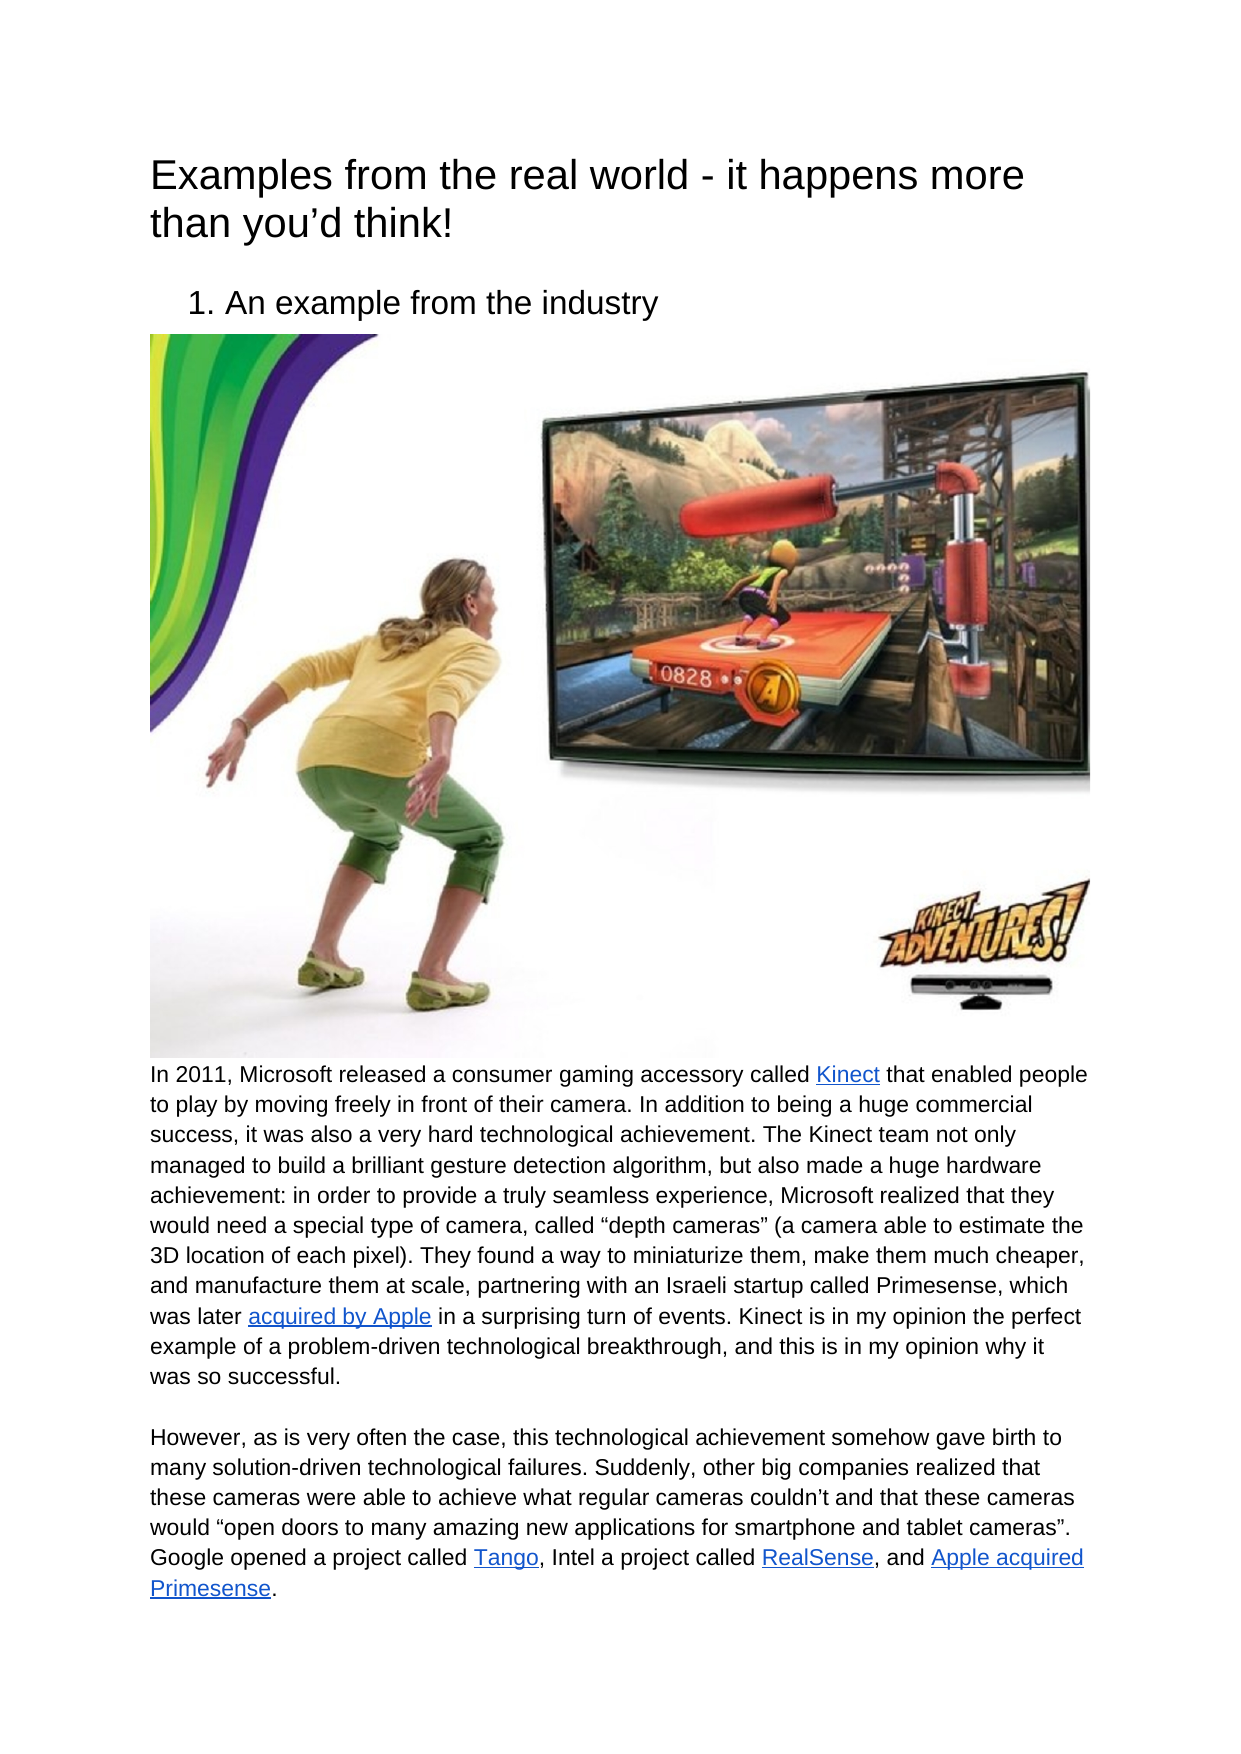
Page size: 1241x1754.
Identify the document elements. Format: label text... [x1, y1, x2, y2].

subtitle Examples from the real world - it happens more than you’d think! [150, 150, 1090, 246]
picture [150, 334, 1091, 1058]
text In 2011, Microsoft released a consumer gaming accessory called Kinect that enabled people to play by moving freely in front of their camera. In addition to being a huge commercial success, it was also a very hard technological achievement. The Kinect team not only managed to build a brilliant gesture detection algorithm, but also made a huge hardware achievement: in order to provide a truly seamless experience, Microsoft realized that they would need a special type of camera, called “depth cameras” (a camera able to estimate the 3D location of each pixel). They found a way to miniaturize them, make them much cheaper, and manufacture them at scale, partnering with an Israeli startup called Primesense, which was later acquired by Apple in a surprising turn of events. Kinect is in my opinion the perfect example of a problem-driven technological breakthrough, and this is in my opinion why it was so successful. [150, 1061, 1090, 1389]
subtitle An example from the industry [187, 283, 1090, 322]
text However, as is very often the case, this technological achievement somehow gave birth to many solution-driven technological failures. Suddenly, other big companies realized that these cameras were able to achieve what regular cameras couldn’t and that these cameras would “open doors to many amazing new applications for smartphone and tablet cameras”. Google opened a project called Tango, Intel a project called RealSense, and Apple acquired Primesense. [150, 1423, 1090, 1601]
